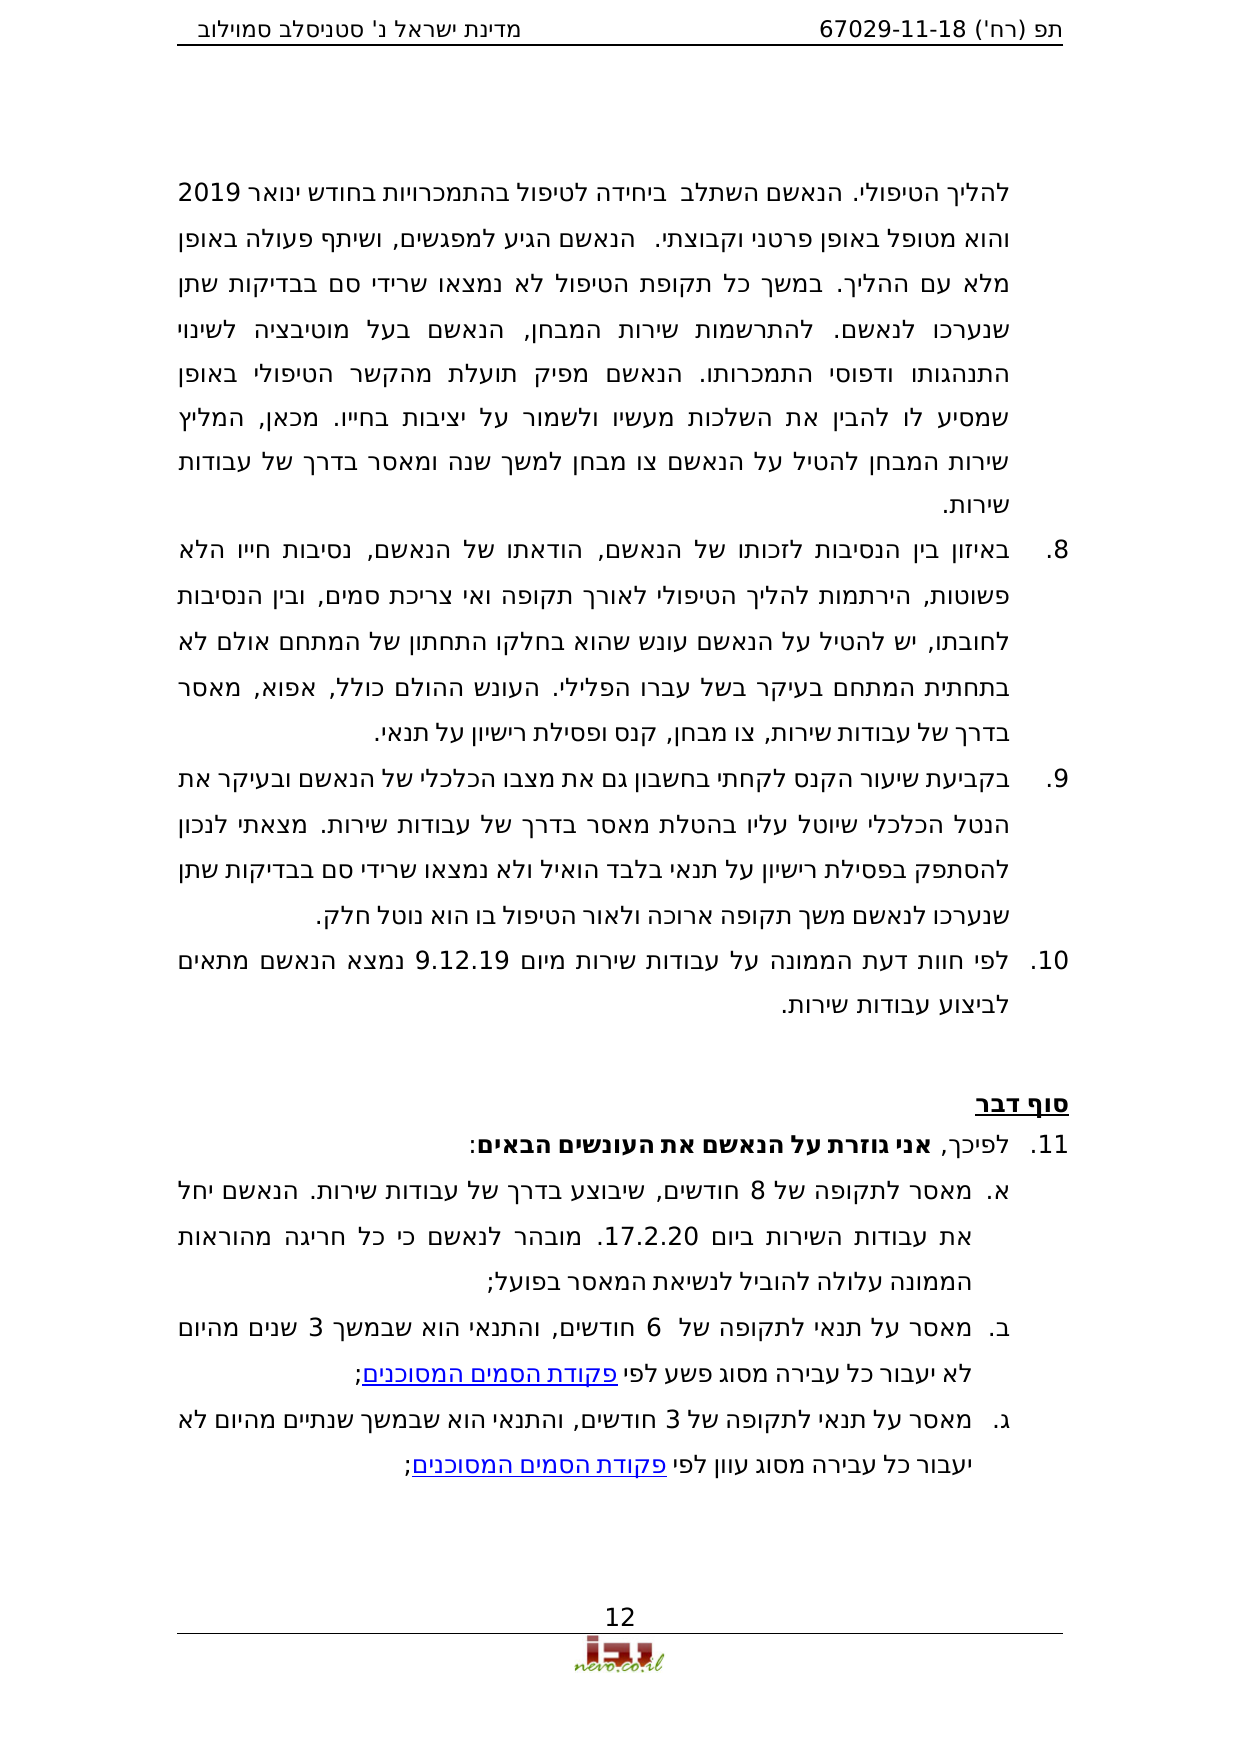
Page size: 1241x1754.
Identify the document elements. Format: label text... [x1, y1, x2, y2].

text סוף דבר [177, 1089, 1069, 1118]
list באיזון בין הנסיבות לזכותו של הנאשם, הודאתו של הנאשם, נסיבות חייו הלא פשוטות, הירתמות להליך הטיפולי לאורך תקופה ואי צריכת סמים, ובין הנסיבות לחובתו, יש להטיל על הנאשם עונש שהוא בחלקו התחתון של המתחם אולם לא בתחתית המתחם בעיקר בשל עברו הפלילי. העונש ההולם כולל, אפוא, מאסר בדרך של עבודות שירות, צו מבחן, קנס ופסילת רישיון על תנאי. [177, 534, 1069, 748]
list מאסר לתקופה של 8 חודשים, שיבוצע בדרך של עבודות שירות. הנאשם יחל את עבודות השירות ביום 17.2.20. מובהר לנאשם כי כל חריגה מהוראות הממונה עלולה להוביל לנשיאת המאסר בפועל; [177, 1175, 1010, 1297]
list לפי חוות דעת הממונה על עבודות שירות מיום 9.12.19 נמצא הנאשם מתאים לביצוע עבודות שירות. [177, 946, 1069, 1019]
list מאסר על תנאי לתקופה של 6 חודשים, והתנאי הוא שבמשך 3 שנים מהיום לא יעבור כל עבירה מסוג פשע לפי פקודת הסמים המסוכנים; [177, 1312, 1010, 1388]
picture [574, 1635, 666, 1673]
list בקביעת שיעור הקנס לקחתי בחשבון גם את מצבו הכלכלי של הנאשם ובעיקר את הנטל הכלכלי שיוטל עליו בהטלת מאסר בדרך של עבודות שירות. מצאתי לנכון להסתפק בפסילת רישיון על תנאי בלבד הואיל ולא נמצאו שרידי סם בבדיקות שתן שנערכו לנאשם משך תקופה ארוכה ולאור הטיפול בו הוא נוטל חלק. [177, 763, 1069, 931]
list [177, 177, 1010, 520]
list מאסר על תנאי לתקופה של 3 חודשים, והתנאי הוא שבמשך שנתיים מהיום לא יעבור כל עבירה מסוג עוון לפי פקודת הסמים המסוכנים; [177, 1404, 1010, 1480]
list לפיכך, אני גוזרת על הנאשם את העונשים הבאים: [177, 1131, 1069, 1160]
